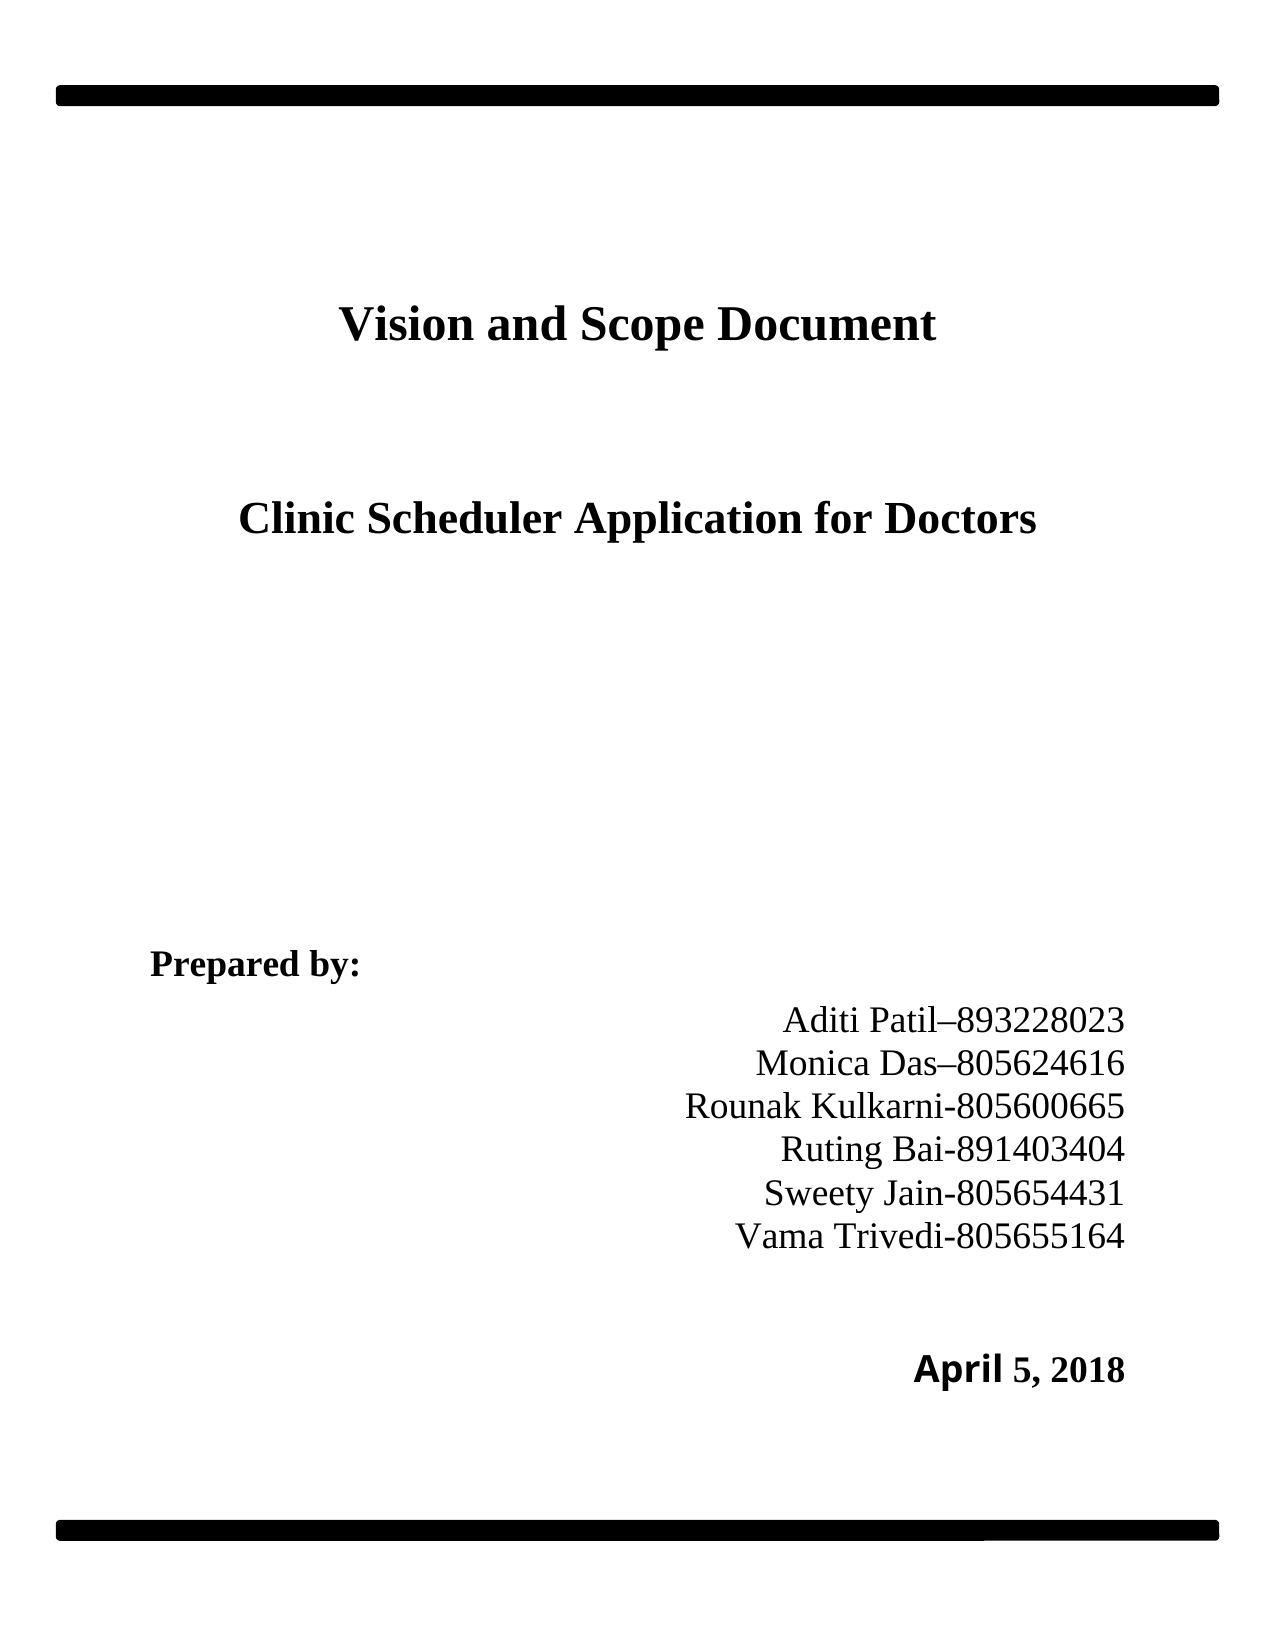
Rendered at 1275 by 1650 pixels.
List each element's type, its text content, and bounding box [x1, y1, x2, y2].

text Clinic Scheduler Application for Doctors [150, 490, 1125, 543]
text Rounak Kulkarni-805600665 [150, 1084, 1125, 1127]
text Sweety Jain-805654431 [150, 1170, 1125, 1213]
text Monica Das–805624616 [150, 1041, 1125, 1084]
text Aditi Patil–893228023 [150, 997, 1125, 1041]
text Ruting Bai-891403404 [150, 1127, 1125, 1170]
text Vama Trivedi-805655164 [150, 1213, 1125, 1256]
text Prepared by: [150, 942, 1125, 985]
text April 5, 2018 [150, 1342, 1125, 1393]
text Vision and Scope Document [150, 294, 1125, 351]
